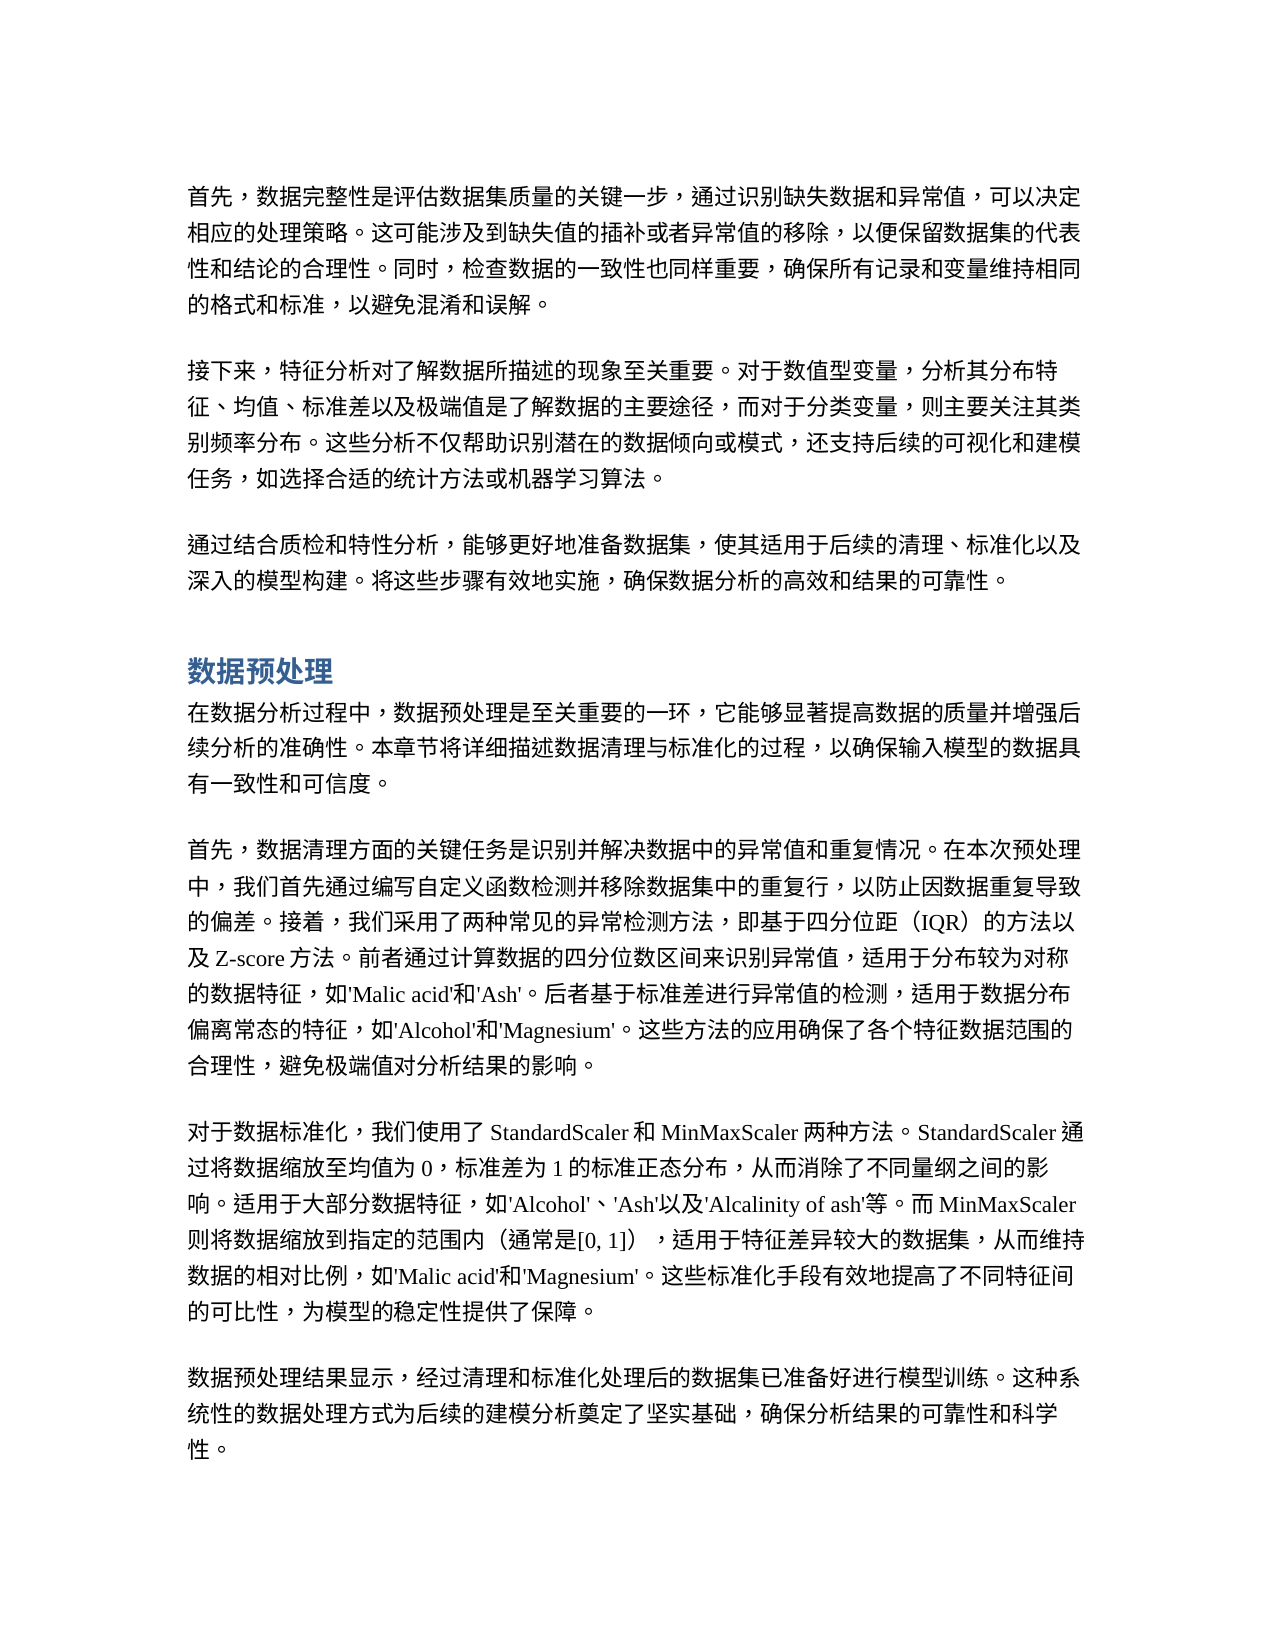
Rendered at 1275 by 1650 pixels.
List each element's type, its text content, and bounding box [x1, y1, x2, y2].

text 在数据分析过程中，数据预处理是至关重要的一环，它能够显著提高数据的质量并增强后续分析的准确性。本章节将详细描述数据清理与标准化的过程，以确保输入模型的数据具有一致性和可信度。 首先，数据清理方面的关键任务是识别并解决数据中的异常值和重复情况。在本次预处理中，我们首先通过编写自定义函数检测并移除数据集中的重复行，以防止因数据重复导致的偏差。接着，我们采用了两种常见的异常检测方法，即基于四分位距（IQR）的方法以及Z-score方法。前者通过计算数据的四分位数区间来识别异常值，适用于分布较为对称的数据特征，如'Malic acid'和'Ash'。后者基于标准差进行异常值的检测，适用于数据分布偏离常态的特征，如'Alcohol'和'Magnesium'。这些方法的应用确保了各个特征数据范围的合理性，避免极端值对分析结果的影响。 对于数据标准化，我们使用了StandardScaler和MinMaxScaler两种方法。StandardScaler通过将数据缩放至均值为0，标准差为1的标准正态分布，从而消除了不同量纲之间的影响。适用于大部分数据特征，如'Alcohol'、'Ash'以及'Alcalinity of ash'等。而MinMaxScaler则将数据缩放到指定的范围内（通常是[0, 1]），适用于特征差异较大的数据集，从而维持数据的相对比例，如'Malic acid'和'Magnesium'。这些标准化手段有效地提高了不同特征间的可比性，为模型的稳定性提供了保障。 数据预处理结果显示，经过清理和标准化处理后的数据集已准备好进行模型训练。这种系统性的数据处理方式为后续的建模分析奠定了坚实基础，确保分析结果的可靠性和科学性。 [187, 696, 1087, 1465]
subtitle 数据预处理 [187, 651, 1087, 691]
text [187, 150, 1087, 596]
